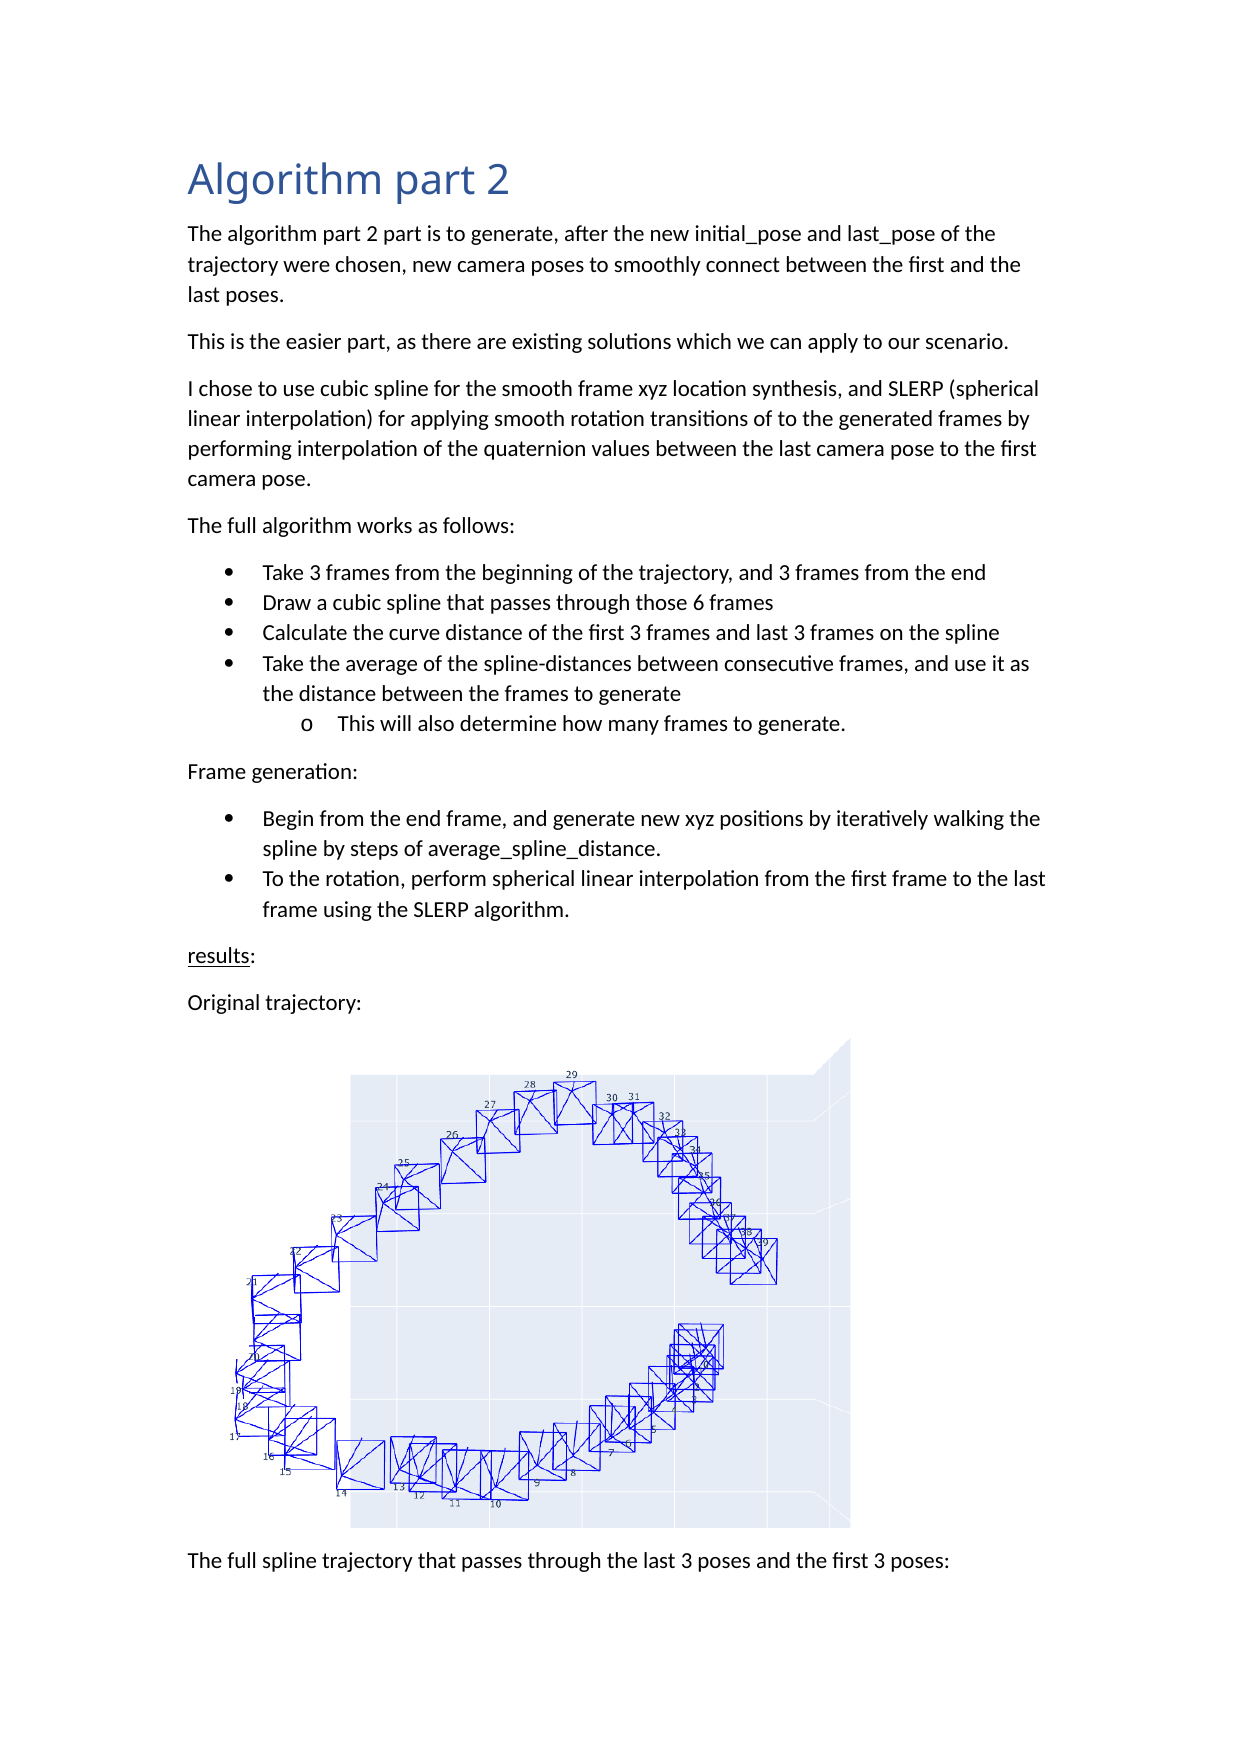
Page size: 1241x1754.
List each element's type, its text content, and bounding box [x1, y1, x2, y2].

list Calculate the curve distance of the first 3 frames and last 3 frames on the spline [225, 618, 1053, 647]
text The full spline trajectory that passes through the last 3 poses and the first 3 poses: [187, 1546, 1053, 1574]
list This will also determine how many frames to generate. [300, 709, 1053, 738]
list Draw a cubic spline that passes through those 6 frames [225, 588, 1053, 616]
list Take the average of the spline-distances between consecutive frames, and use it as the distance between the frames to generate [225, 649, 1053, 707]
text The full algorithm works as follows: [187, 511, 1053, 539]
subtitle Algorithm part 2 [187, 150, 1053, 207]
list Take 3 frames from the beginning of the trajectory, and 3 frames from the end [225, 558, 1053, 586]
text results: [187, 942, 1053, 970]
text This is the easier part, as there are existing solutions which we can apply to our scenario. [187, 327, 1053, 355]
text I chose to use cubic spline for the smooth frame xyz location synthesis, and SLERP (spherical linear interpolation) for applying smooth rotation transitions of to the generated frames by performing interpolation of the quaternion values between the last camera pose to the first camera pose. [187, 374, 1053, 492]
picture [187, 1035, 851, 1528]
text The algorithm part 2 part is to generate, after the new initial_pose and last_pose of the trajectory were chosen, new camera poses to smoothly connect between the first and the last poses. [187, 219, 1053, 308]
list To the rotation, perform spherical linear interpolation from the first frame to the last frame using the SLERP algorithm. [225, 864, 1053, 923]
text Original trajectory: [187, 988, 1053, 1017]
text Frame generation: [187, 757, 1053, 785]
list Begin from the end frame, and generate new xyz positions by iteratively walking the spline by steps of average_spline_distance. [225, 804, 1053, 862]
